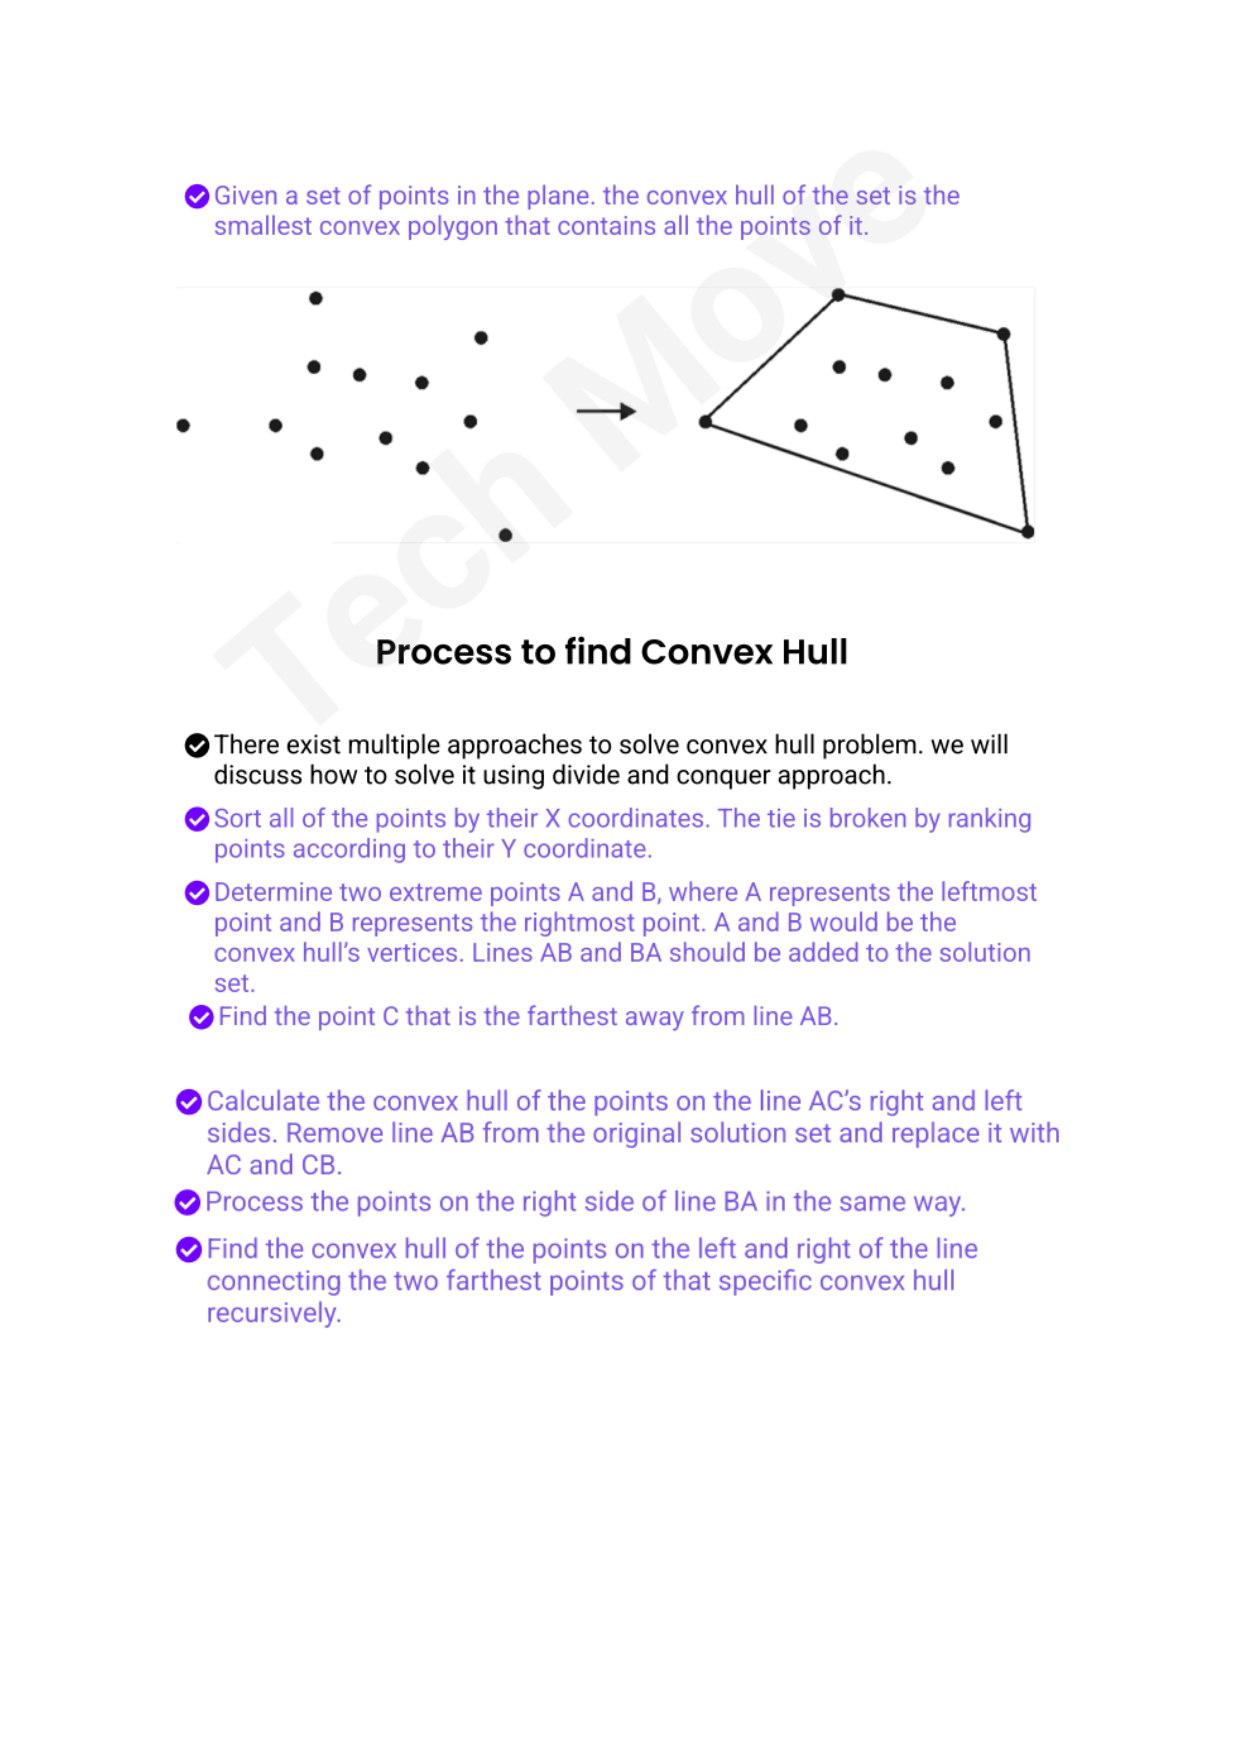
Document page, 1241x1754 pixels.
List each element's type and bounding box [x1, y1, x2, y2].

picture [150, 150, 1091, 1401]
